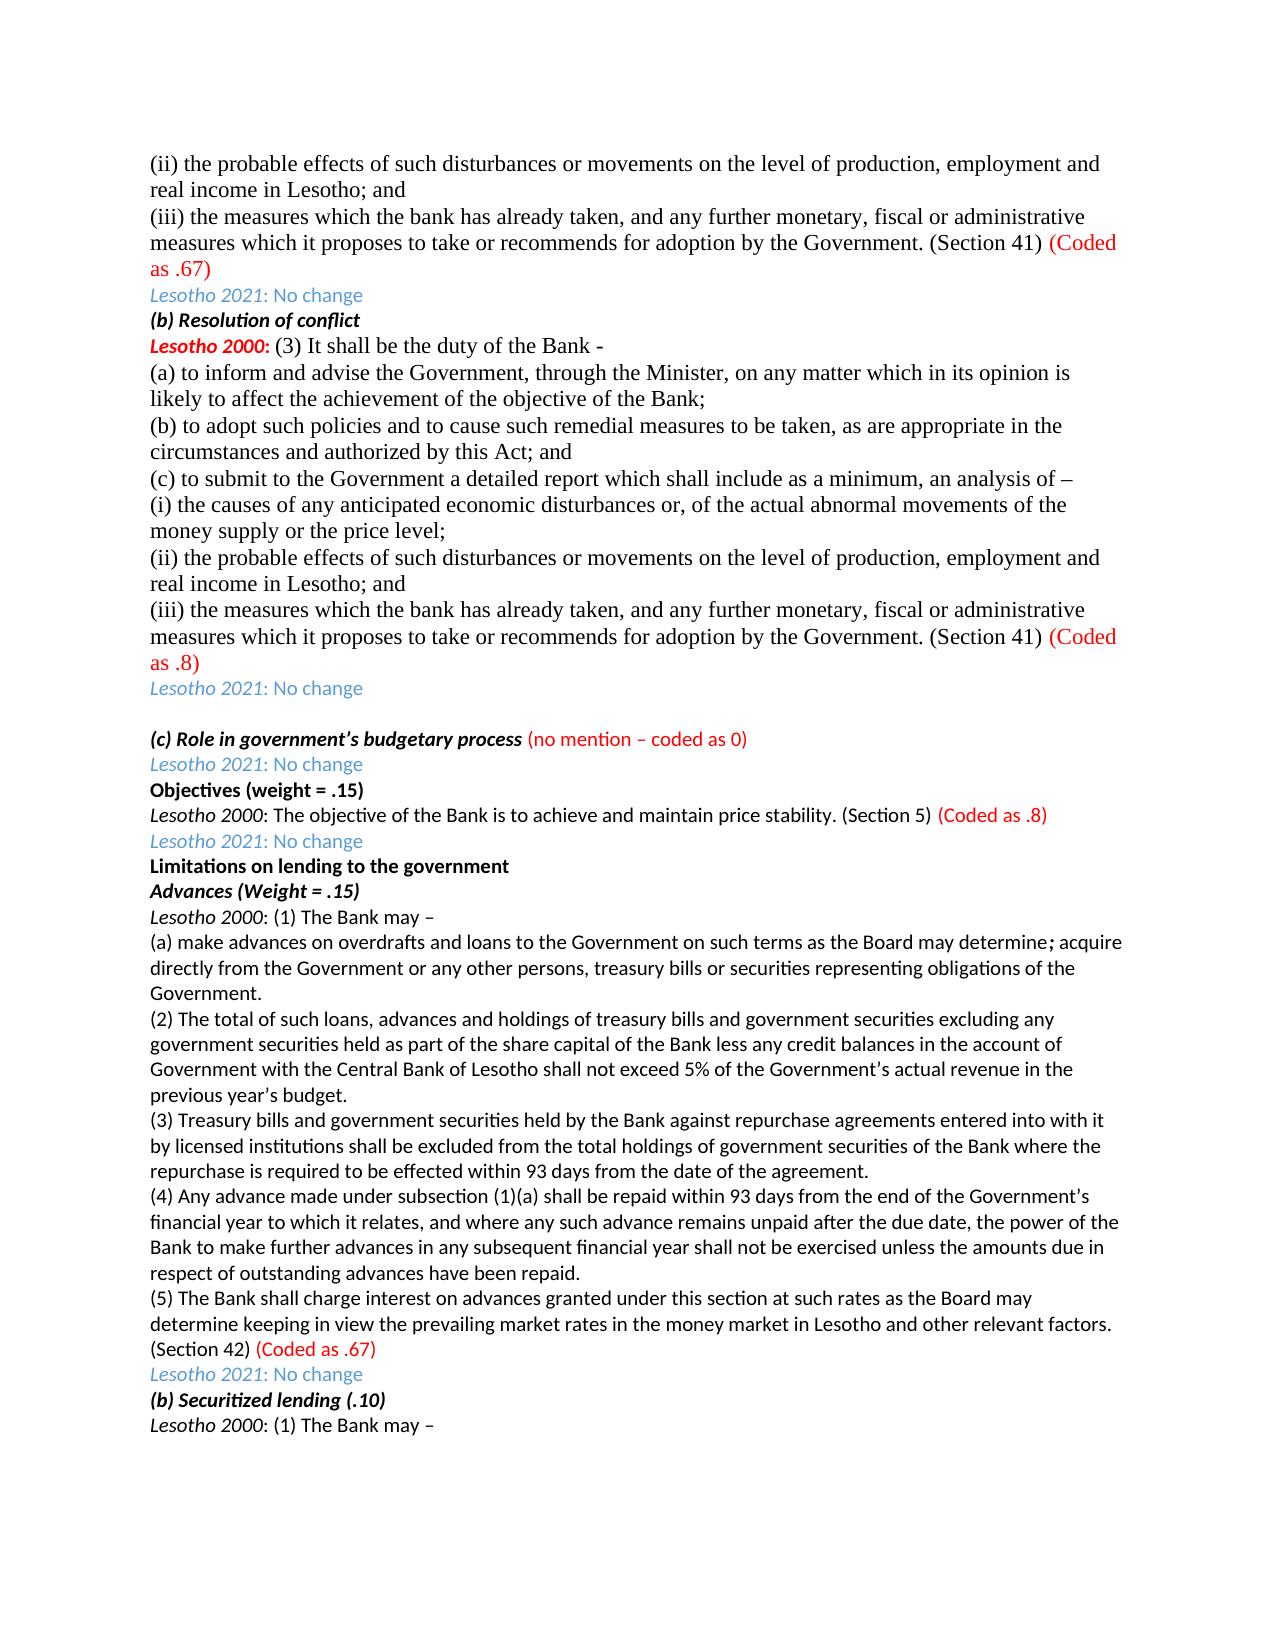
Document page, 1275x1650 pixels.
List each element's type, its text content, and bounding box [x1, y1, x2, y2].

text Lesotho 2021: No change [150, 1362, 1125, 1387]
text Lesotho 2000: (3) It shall be the duty of the Bank - [150, 333, 1125, 359]
text Limitations on lending to the government [150, 853, 1125, 879]
text (b) Securitized lending (.10) [150, 1387, 1125, 1412]
text (a) make advances on overdrafts and loans to the Government on such terms as the Board may determine; acquire directly from the Government or any other persons, treasury bills or securities representing obligations of the Government. [150, 929, 1125, 1006]
text (b) Resolution of conflict [150, 307, 1125, 333]
text (5) The Bank shall charge interest on advances granted under this section at such rates as the Board may determine keeping in view the prevailing market rates in the money market in Lesotho and other relevant factors. (Section 42) (Coded as .67) [150, 1285, 1125, 1362]
text (b) to adopt such policies and to cause such remedial measures to be taken, as are appropriate in the circumstances and authorized by this Act; and [150, 412, 1125, 464]
text Advances (Weight = .15) [150, 879, 1125, 904]
text (iii) the measures which the bank has already taken, and any further monetary, fiscal or administrative measures which it proposes to take or recommends for adoption by the Government. (Section 41) (Coded as .67) [150, 203, 1125, 282]
text (c) Role in government’s budgetary process (no mention – coded as 0) [150, 726, 1125, 752]
text (ii) the probable effects of such disturbances or movements on the level of production, employment and real income in Lesotho; and [150, 150, 1125, 203]
text Lesotho 2021: No change [150, 282, 1125, 307]
text (iii) the measures which the bank has already taken, and any further monetary, fiscal or administrative measures which it proposes to take or recommends for adoption by the Government. (Section 41) (Coded as .8) [150, 596, 1125, 675]
text Lesotho 2000: (1) The Bank may – [150, 904, 1125, 929]
text (2) The total of such loans, advances and holdings of treasury bills and government securities excluding any government securities held as part of the share capital of the Bank less any credit balances in the account of Government with the Central Bank of Lesotho shall not exceed 5% of the Government’s actual revenue in the previous year’s budget. [150, 1006, 1125, 1107]
text Lesotho 2021: No change [150, 828, 1125, 853]
text (i) the causes of any anticipated economic disturbances or, of the actual abnormal movements of the money supply or the price level; [150, 491, 1125, 544]
text (c) to submit to the Government a detailed report which shall include as a minimum, an analysis of – [150, 464, 1125, 491]
text Objectives (weight = .15) Lesotho 2000: The objective of the Bank is to achieve and maintain price stability. (Section 5) (Coded as .8) [150, 777, 1125, 828]
text Lesotho 2021: No change [150, 675, 1125, 701]
text (ii) the probable effects of such disturbances or movements on the level of production, employment and real income in Lesotho; and [150, 544, 1125, 596]
text Lesotho 2021: No change [150, 752, 1125, 777]
text Lesotho 2000: (1) The Bank may – [150, 1412, 1125, 1438]
